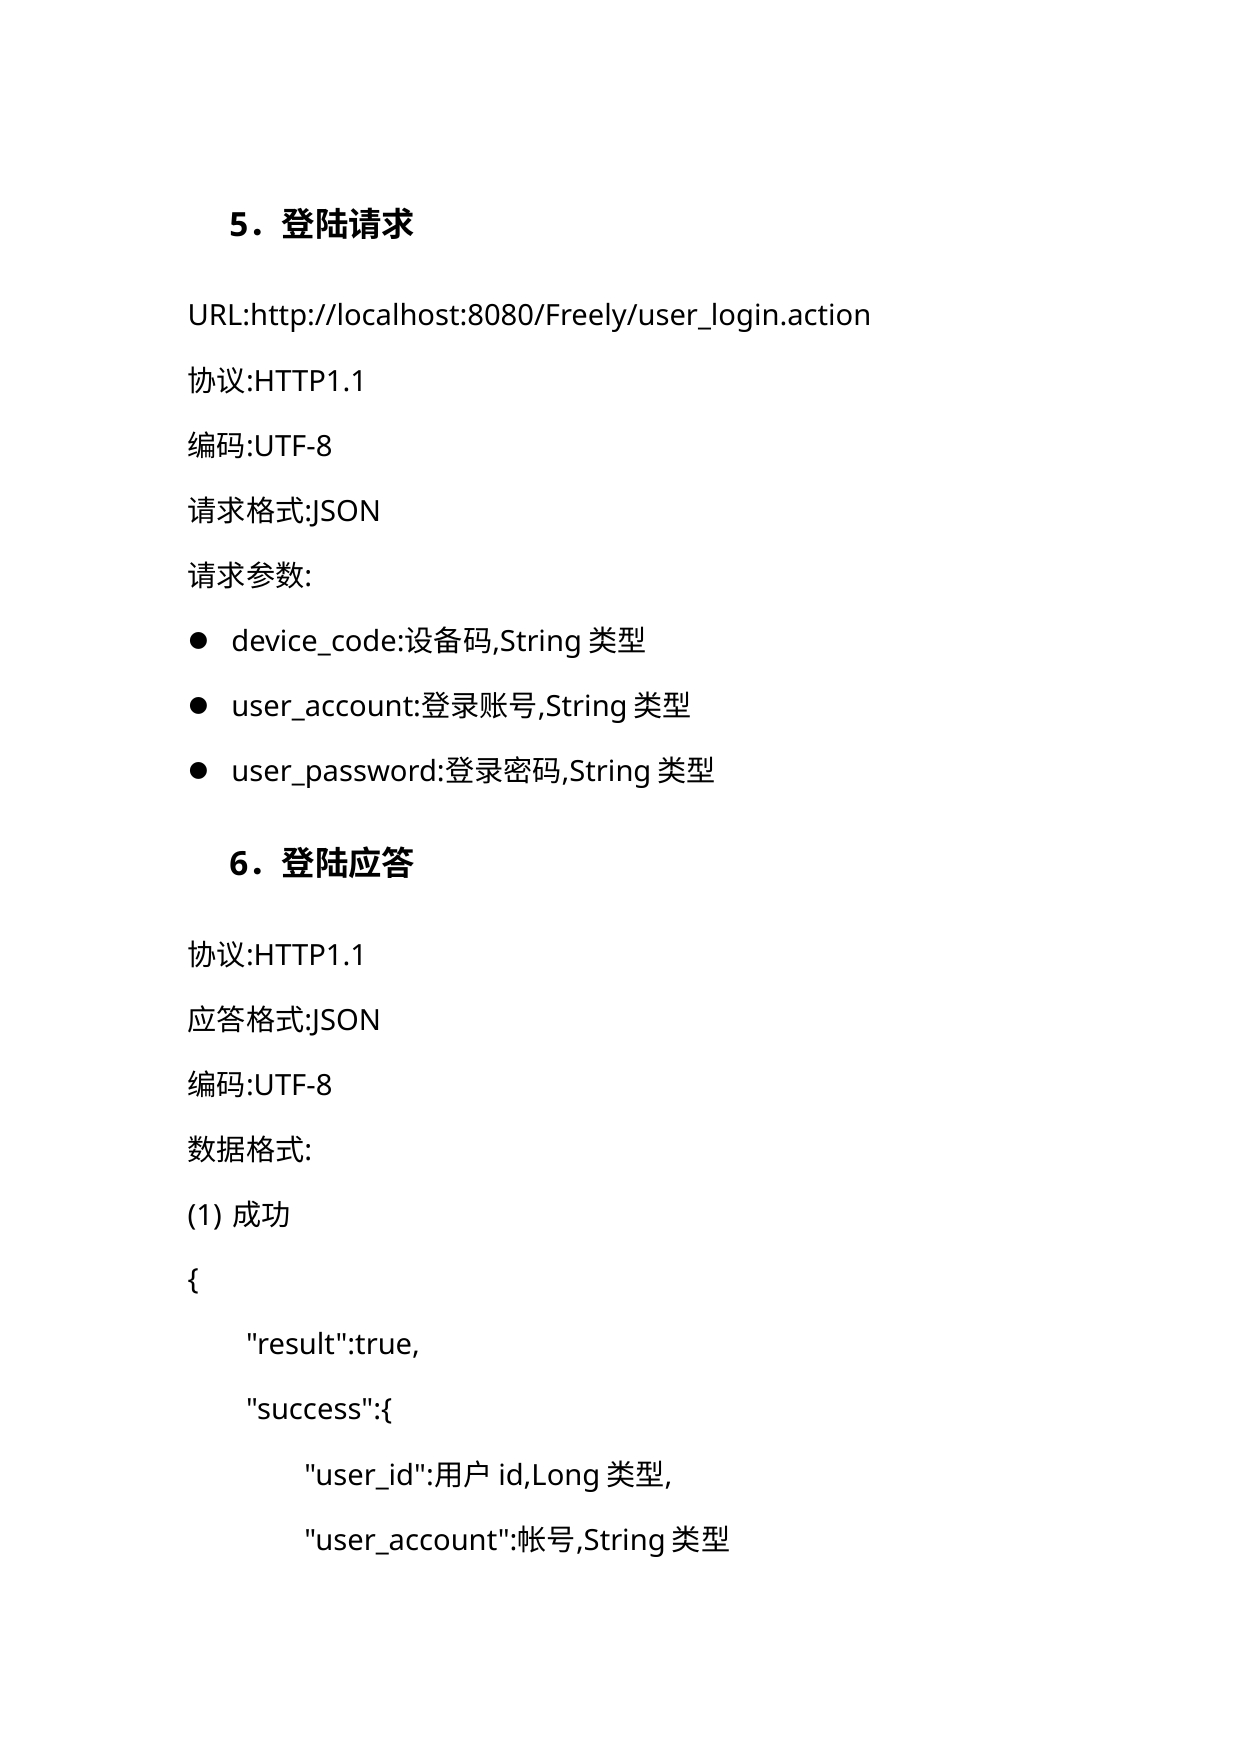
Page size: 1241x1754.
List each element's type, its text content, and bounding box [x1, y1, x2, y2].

text 协议:HTTP1.1 [187, 920, 1073, 985]
text URL:http://localhost:8080/Freely/user_login.action [187, 281, 1073, 346]
subtitle 登陆应答 [187, 828, 1073, 893]
text 请求参数: [187, 541, 1073, 606]
text { [187, 1245, 1073, 1310]
text "user_account":帐号,String类型 [304, 1505, 1073, 1570]
subtitle 登陆请求 [187, 189, 1073, 254]
text 应答格式:JSON [187, 985, 1073, 1050]
list user_password:登录密码,String类型 [187, 736, 1073, 801]
text "user_id":用户id,Long类型, [304, 1440, 1073, 1505]
text 编码:UTF-8 [187, 411, 1073, 476]
text 数据格式: [187, 1115, 1073, 1180]
text "result":true, [246, 1310, 1073, 1375]
list user_account:登录账号,String类型 [187, 671, 1073, 736]
text "success":{ [246, 1375, 1073, 1440]
text 协议:HTTP1.1 [187, 346, 1073, 411]
list device_code:设备码,String类型 [187, 606, 1073, 671]
list 成功 [187, 1180, 1073, 1245]
text 编码:UTF-8 [187, 1050, 1073, 1115]
text 请求格式:JSON [187, 476, 1073, 541]
